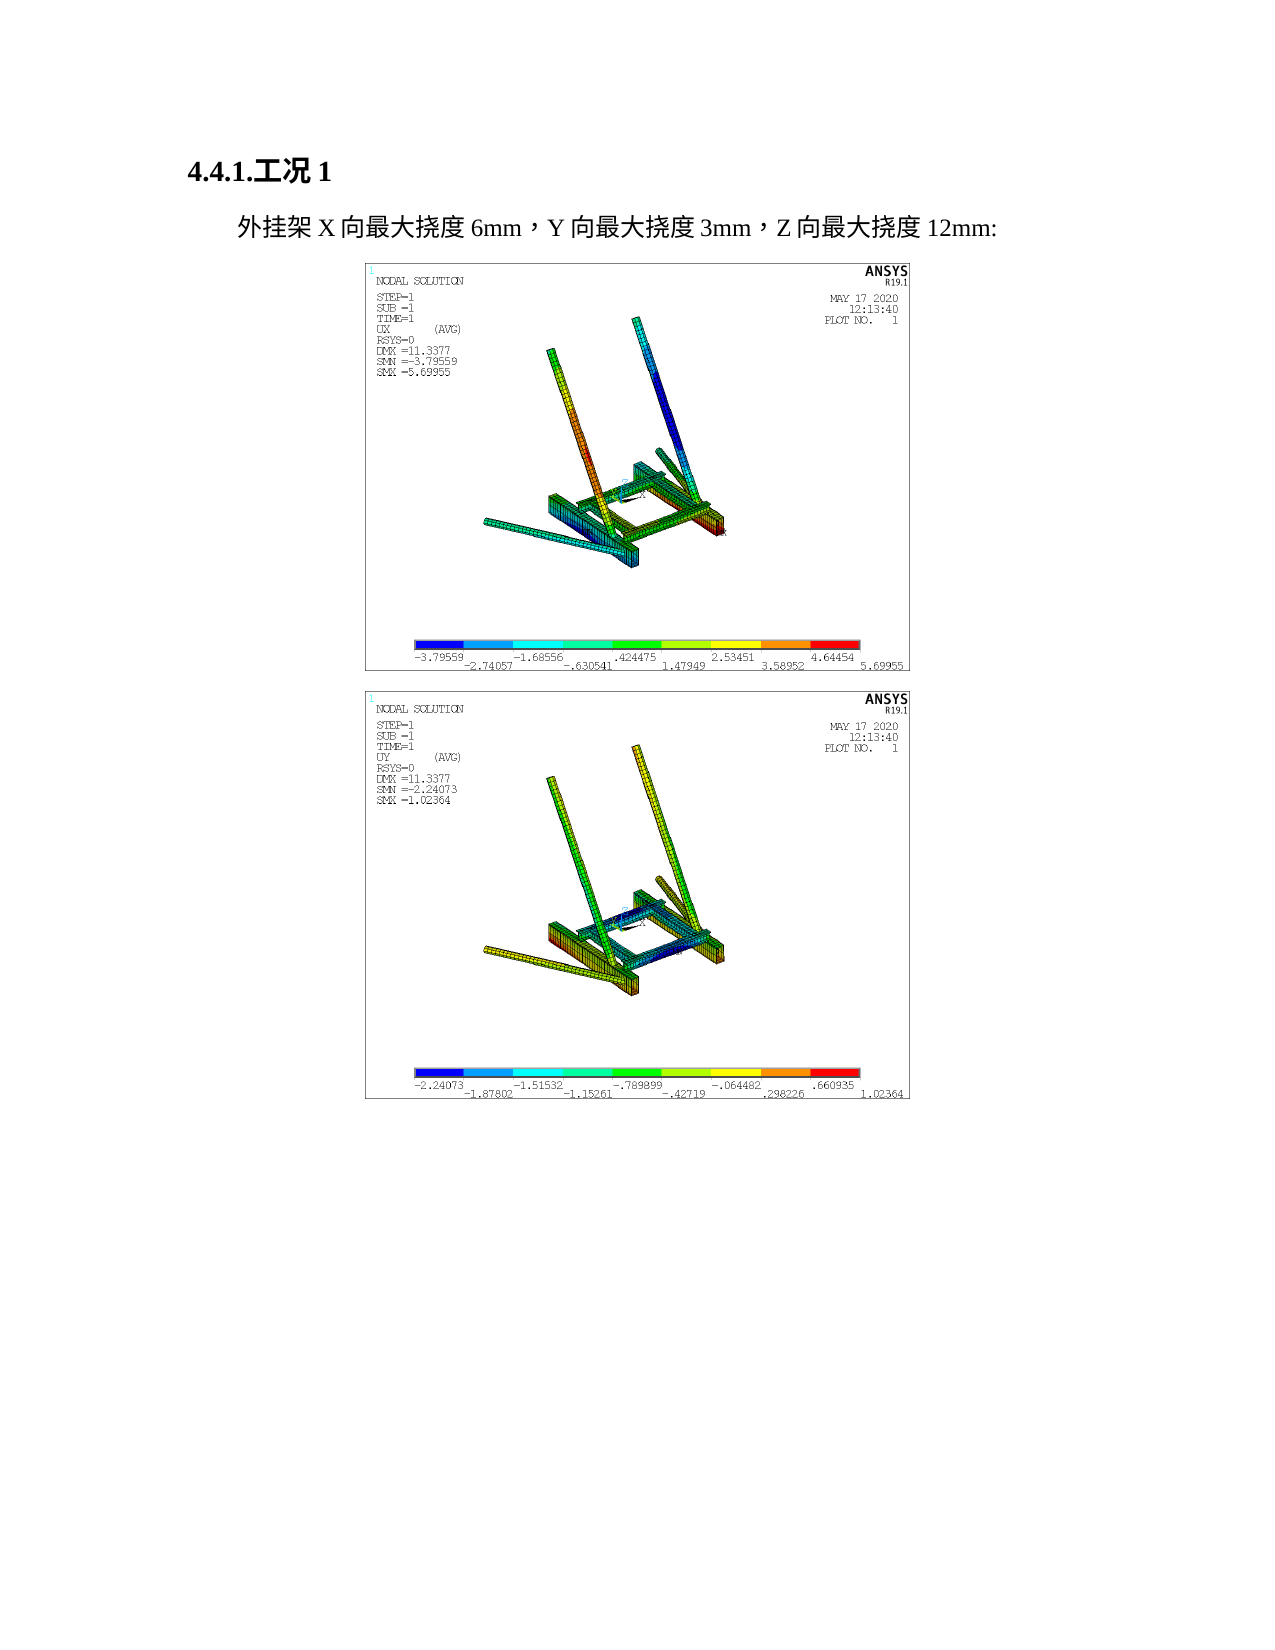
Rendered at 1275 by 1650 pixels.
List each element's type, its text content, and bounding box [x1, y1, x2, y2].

picture [362, 688, 913, 1102]
subtitle 4.4.1.工况1 [187, 150, 1087, 190]
picture [362, 260, 913, 674]
text 外挂架X向最大挠度6mm，Y向最大挠度3mm，Z向最大挠度12mm: [187, 209, 1087, 243]
